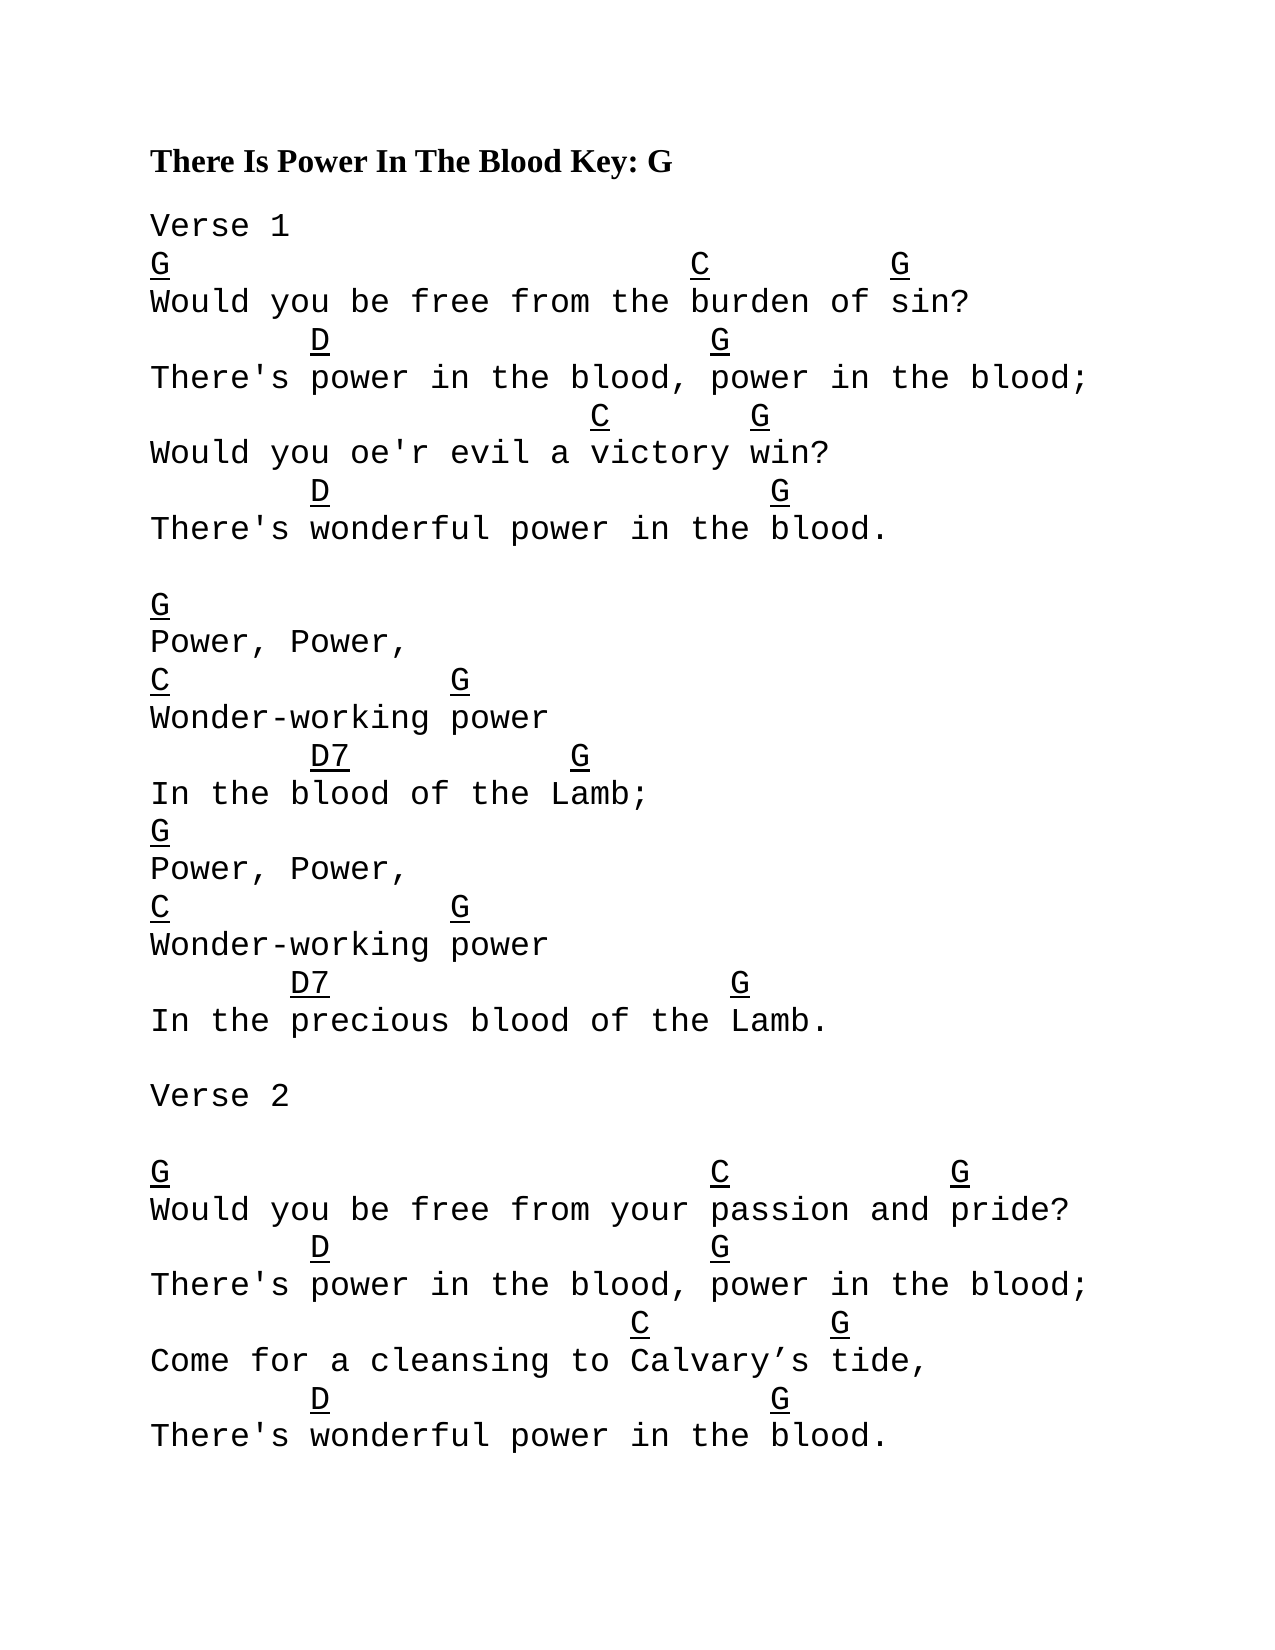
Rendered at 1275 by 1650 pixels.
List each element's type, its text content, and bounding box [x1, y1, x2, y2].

text Would you be free from the burden of sin? [150, 285, 1125, 323]
text D7 G [150, 965, 1125, 1003]
text In the blood of the Lamb; [150, 776, 1125, 814]
text Verse 2 [150, 1079, 1125, 1117]
text D G [150, 1381, 1125, 1419]
text C G [150, 1306, 1125, 1343]
text C G [150, 890, 1125, 928]
text Would you be free from your passion and pride? [150, 1192, 1125, 1230]
text G C G [150, 247, 1125, 285]
text Would you oe'r evil a victory win? [150, 436, 1125, 474]
text Wonder-working power [150, 928, 1125, 965]
text G [150, 814, 1125, 852]
text D G [150, 323, 1125, 360]
text C G [150, 398, 1125, 436]
text G [150, 587, 1125, 625]
text C G [150, 663, 1125, 701]
text There's wonderful power in the blood. [150, 1419, 1125, 1457]
text Power, Power, [150, 625, 1125, 663]
text G C G [150, 1154, 1125, 1192]
text D G [150, 474, 1125, 512]
text D7 G [150, 738, 1125, 776]
text Verse 1 [150, 209, 1125, 247]
text In the precious blood of the Lamb. [150, 1003, 1125, 1041]
text D G [150, 1230, 1125, 1268]
text Wonder-working power [150, 701, 1125, 738]
text There's power in the blood, power in the blood; [150, 360, 1125, 398]
text Power, Power, [150, 852, 1125, 890]
text Come for a cleansing to Calvary’s tide, [150, 1343, 1125, 1381]
text There's wonderful power in the blood. [150, 512, 1125, 549]
text There's power in the blood, power in the blood; [150, 1268, 1125, 1306]
text There Is Power In The Blood Key: GShane and Shane - There Is Power In The Blood [150, 142, 1125, 180]
